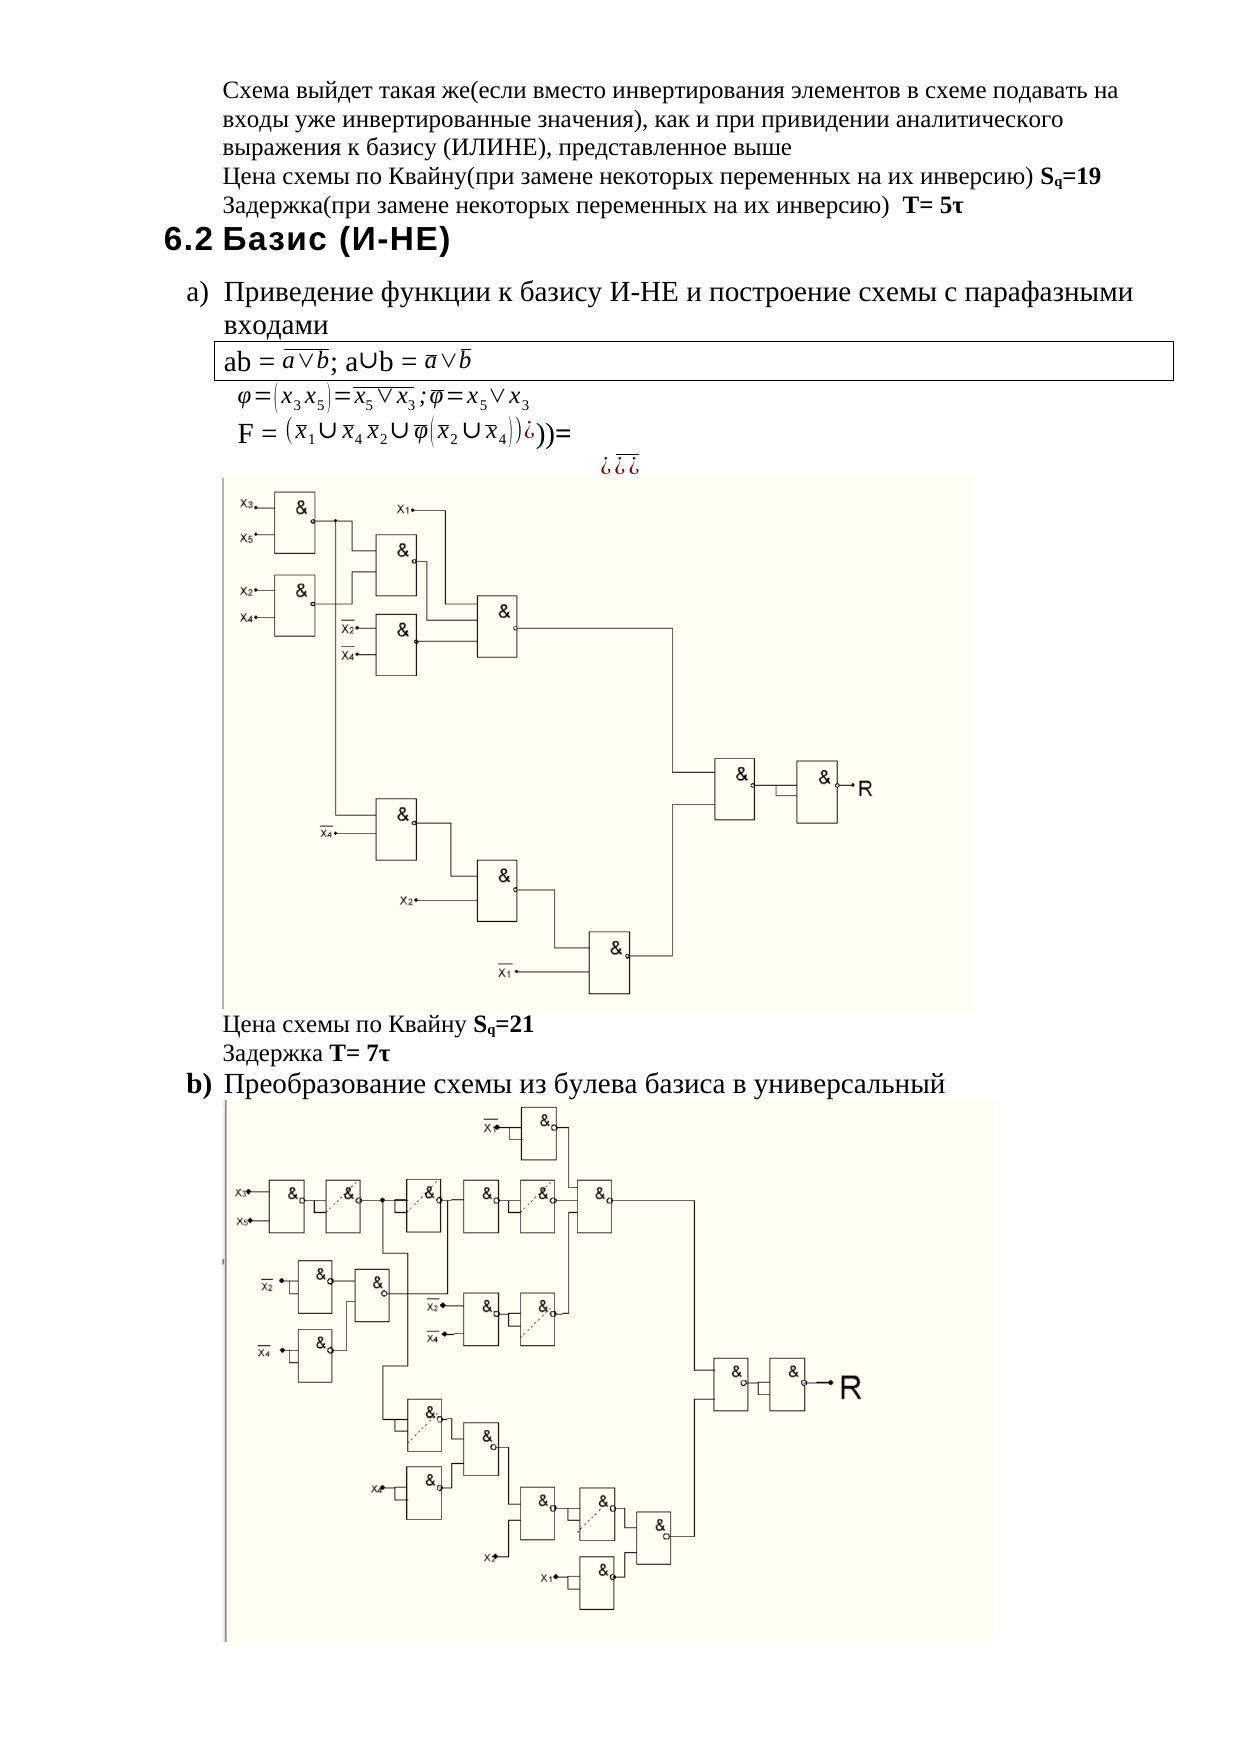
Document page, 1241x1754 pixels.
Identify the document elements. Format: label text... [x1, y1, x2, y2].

picture [222, 1100, 995, 1642]
text Цена схемы по Квайну(при замене некоторых переменных на их инверсию) Sq=19 [149, 161, 1165, 190]
picture [222, 478, 974, 1009]
text Задержка(при замене некоторых переменных на их инверсию) T= 5τ [149, 190, 1165, 219]
list F = ))= [237, 415, 1165, 450]
list ab = ; ab = [215, 342, 1173, 380]
subtitle Базис (И-НЕ) [164, 219, 1165, 257]
list Приведение функции к базису И-НЕ и построение схемы с парафазными входами [186, 274, 1165, 341]
text Цена схемы по Квайну Sq=21 [149, 1009, 1165, 1038]
text Схема выйдет такая же(если вместо инвертирования элементов в схеме подавать на входы уже инвертированные значения), как и при привидении аналитического выражения к базису (ИЛИНЕ), представленное выше [222, 75, 1165, 161]
text Задержка T= 7τ [149, 1038, 1165, 1066]
list Преобразование схемы из булева базиса в универсальный [186, 1066, 1165, 1100]
